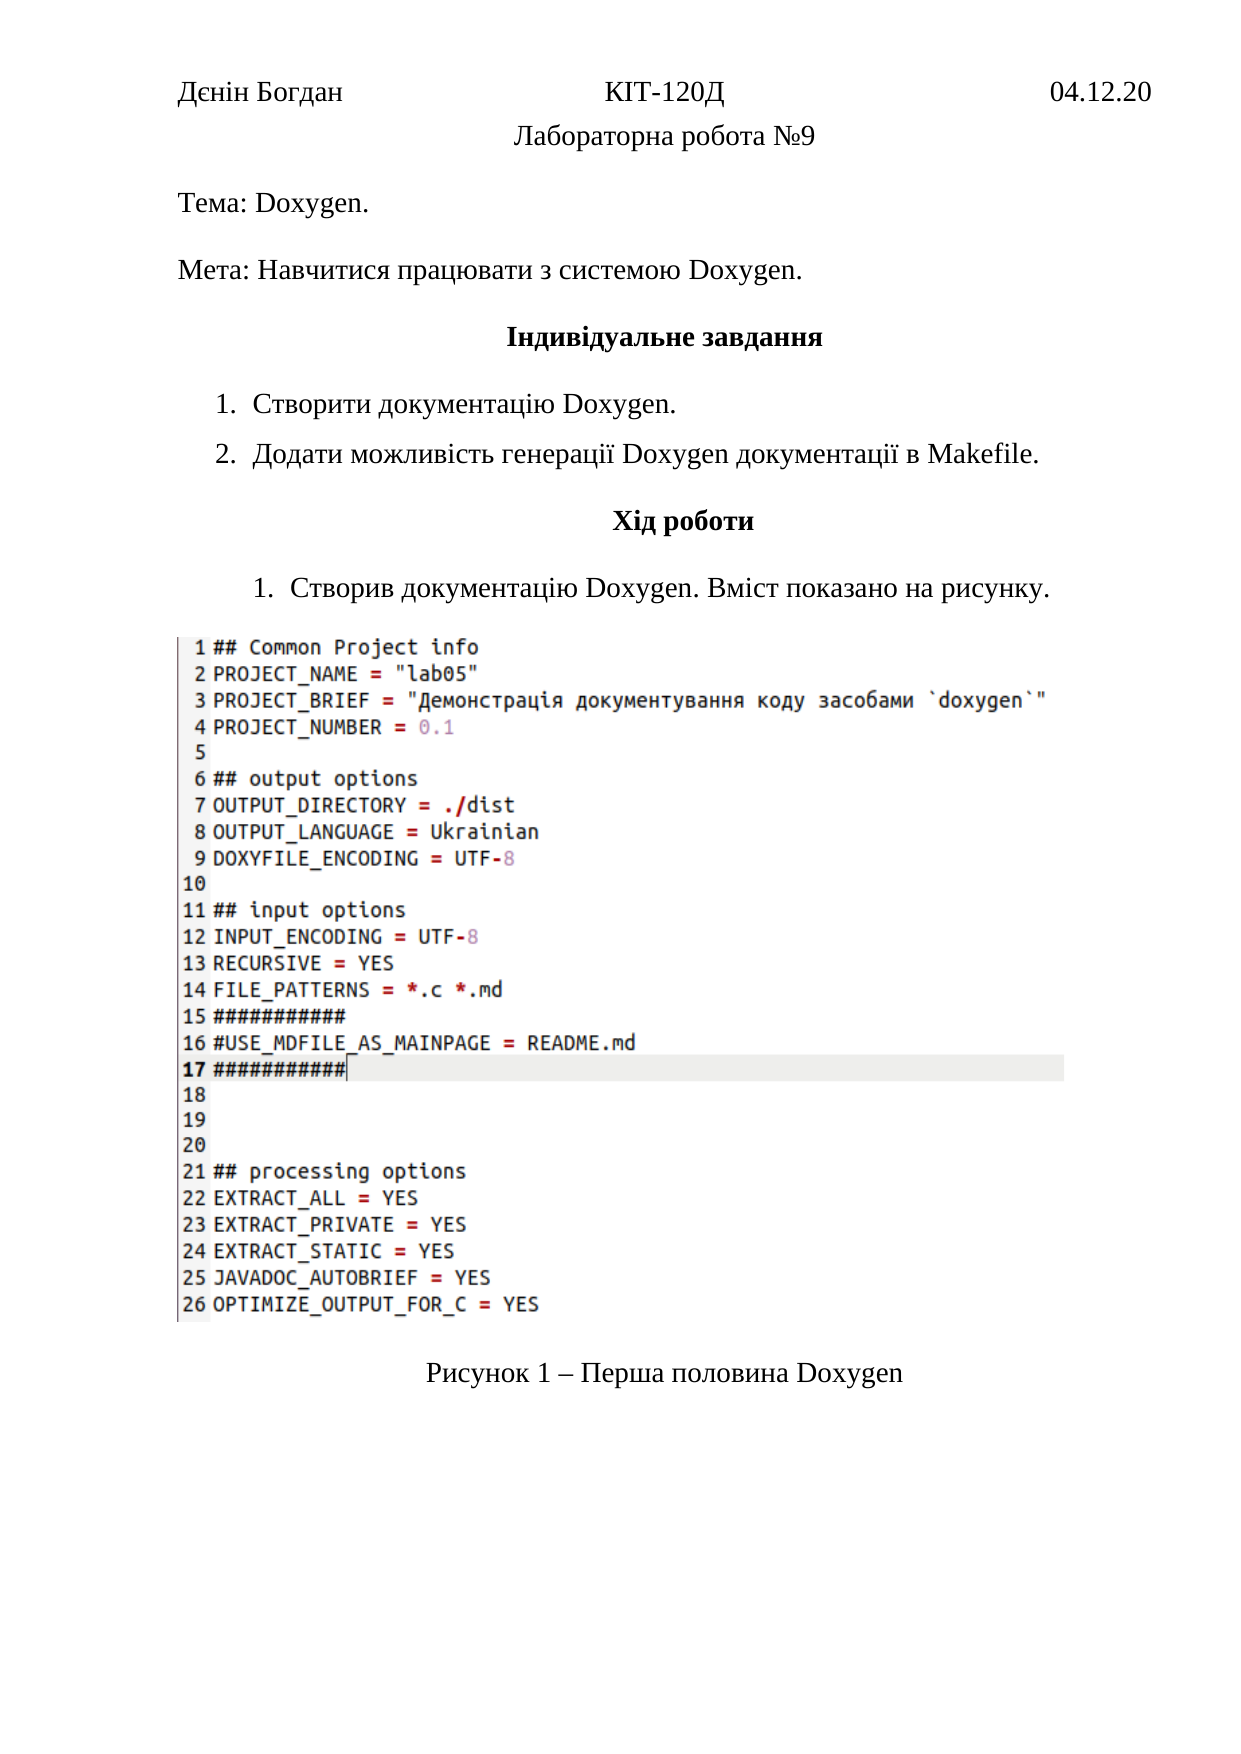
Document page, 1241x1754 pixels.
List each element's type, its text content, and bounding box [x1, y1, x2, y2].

text Хід роботи [215, 503, 1152, 537]
text Рисунок 1 – Перша половина Doxygen [177, 1355, 1152, 1388]
text Індивідуальне завдання [177, 319, 1152, 353]
list Створив документацію Doxygen. Вміст показано на рисунку. [252, 570, 1152, 604]
list Створити документацію Doxygen. [215, 386, 1152, 419]
picture [177, 637, 1065, 1322]
text Лабораторна робота №9 [177, 118, 1152, 152]
text Мета: Навчитися працювати з системою Doxygen. [177, 252, 1152, 286]
list Додати можливість генерації Doxygen документації в Makefile. [215, 436, 1152, 470]
text Тема: Doxygen. [177, 185, 1152, 219]
